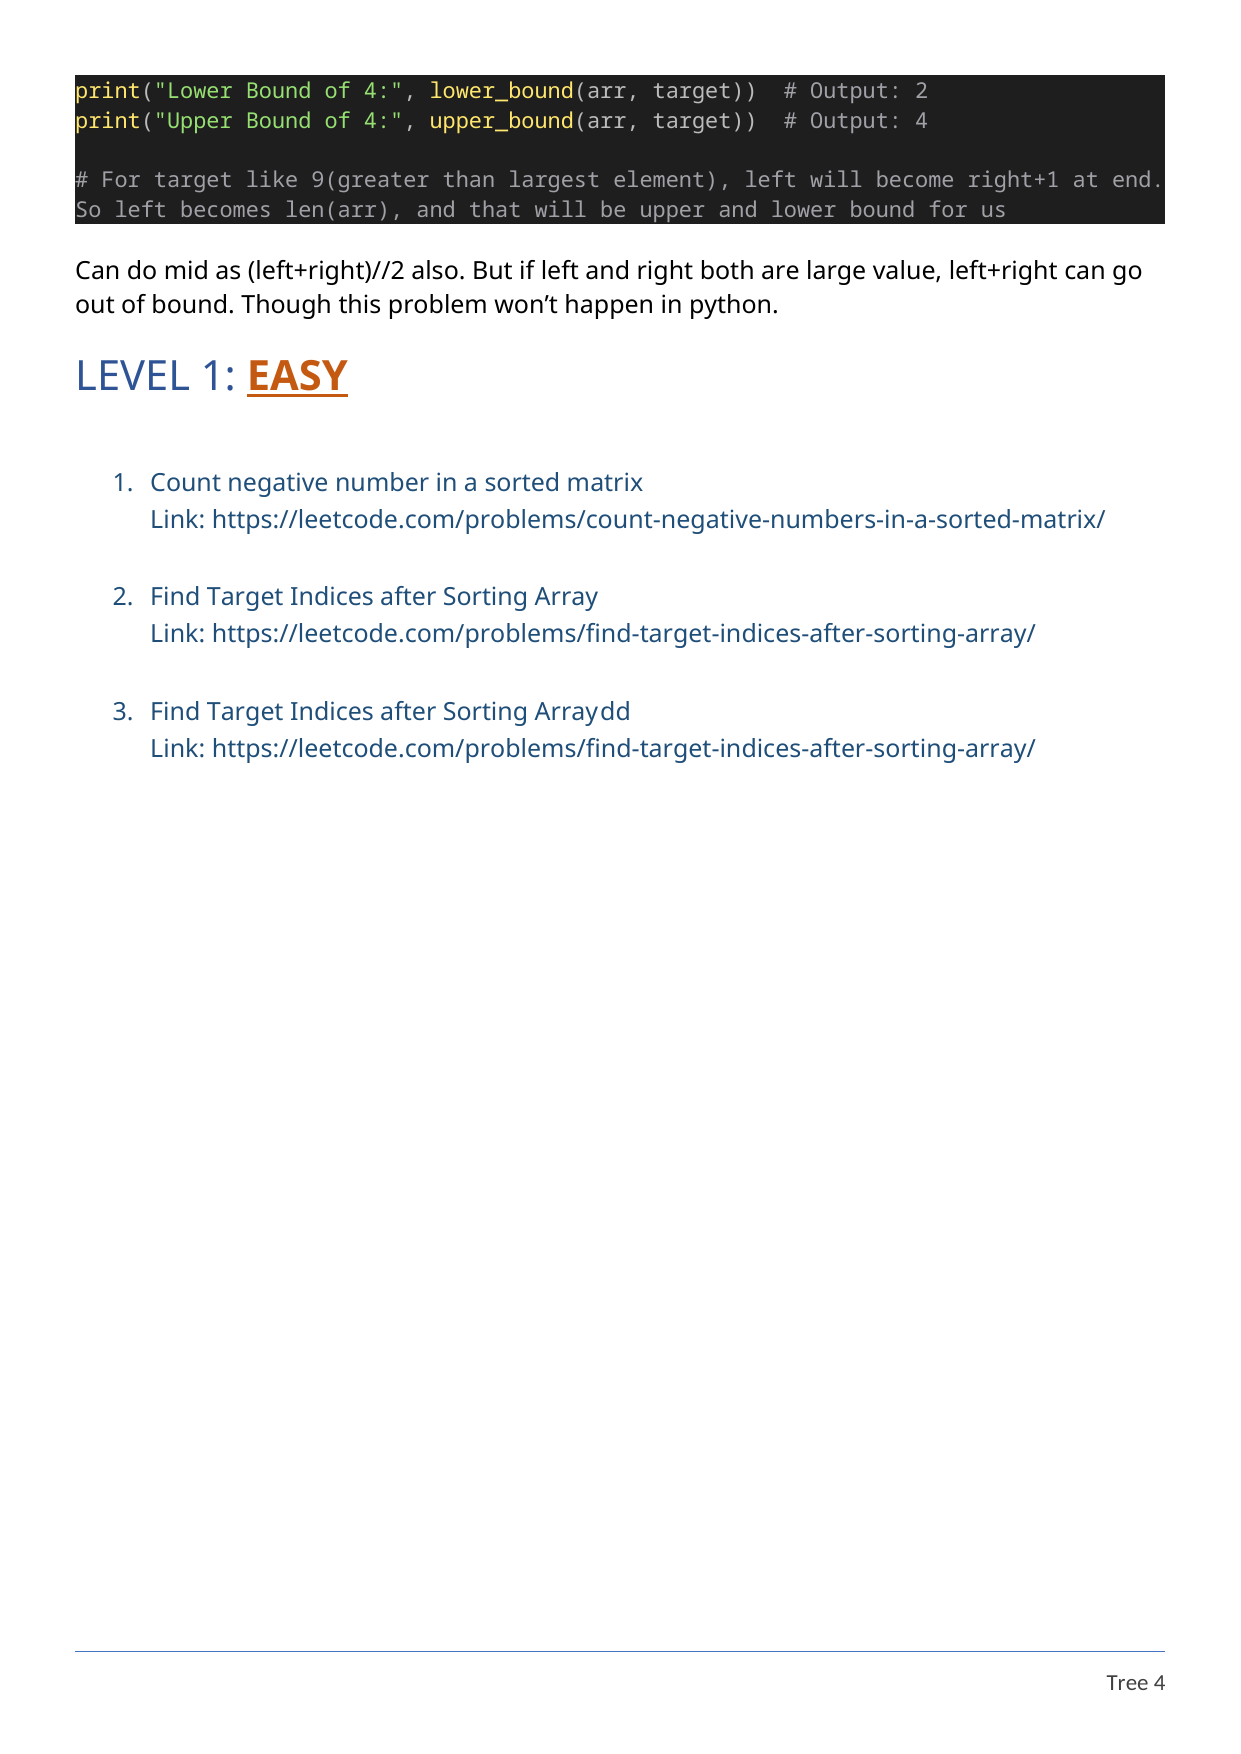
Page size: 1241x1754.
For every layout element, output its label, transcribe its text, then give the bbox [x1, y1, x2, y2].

text Can do mid as (left+right)//2 also. But if left and right both are large value, left+right can go out of bound. Though this problem won’t happen in python. [75, 253, 1165, 321]
subtitle Find Target Indices after Sorting Array dd [112, 693, 1165, 727]
subtitle LEVEL 1: EASY [75, 346, 1165, 403]
subtitle Find Target Indices after Sorting Array [112, 579, 1165, 613]
subtitle Count negative number in a sorted matrix [112, 464, 1165, 498]
text print("Upper Bound of 4:", upper_bound(arr, target)) # Output: 4 [75, 105, 1165, 134]
text Link: https://leetcode.com/problems/count-negative-numbers-in-a-sorted-matrix/ [150, 501, 1165, 535]
text print("Lower Bound of 4:", lower_bound(arr, target)) # Output: 2 [75, 75, 1165, 105]
text # For target like 9(greater than largest element), left will become right+1 at end. So left becomes len(arr), and that will be upper and lower bound for us [75, 164, 1165, 224]
text Link: https://leetcode.com/problems/find-target-indices-after-sorting-array/ [150, 616, 1165, 650]
text Link: https://leetcode.com/problems/find-target-indices-after-sorting-array/ [150, 730, 1165, 764]
